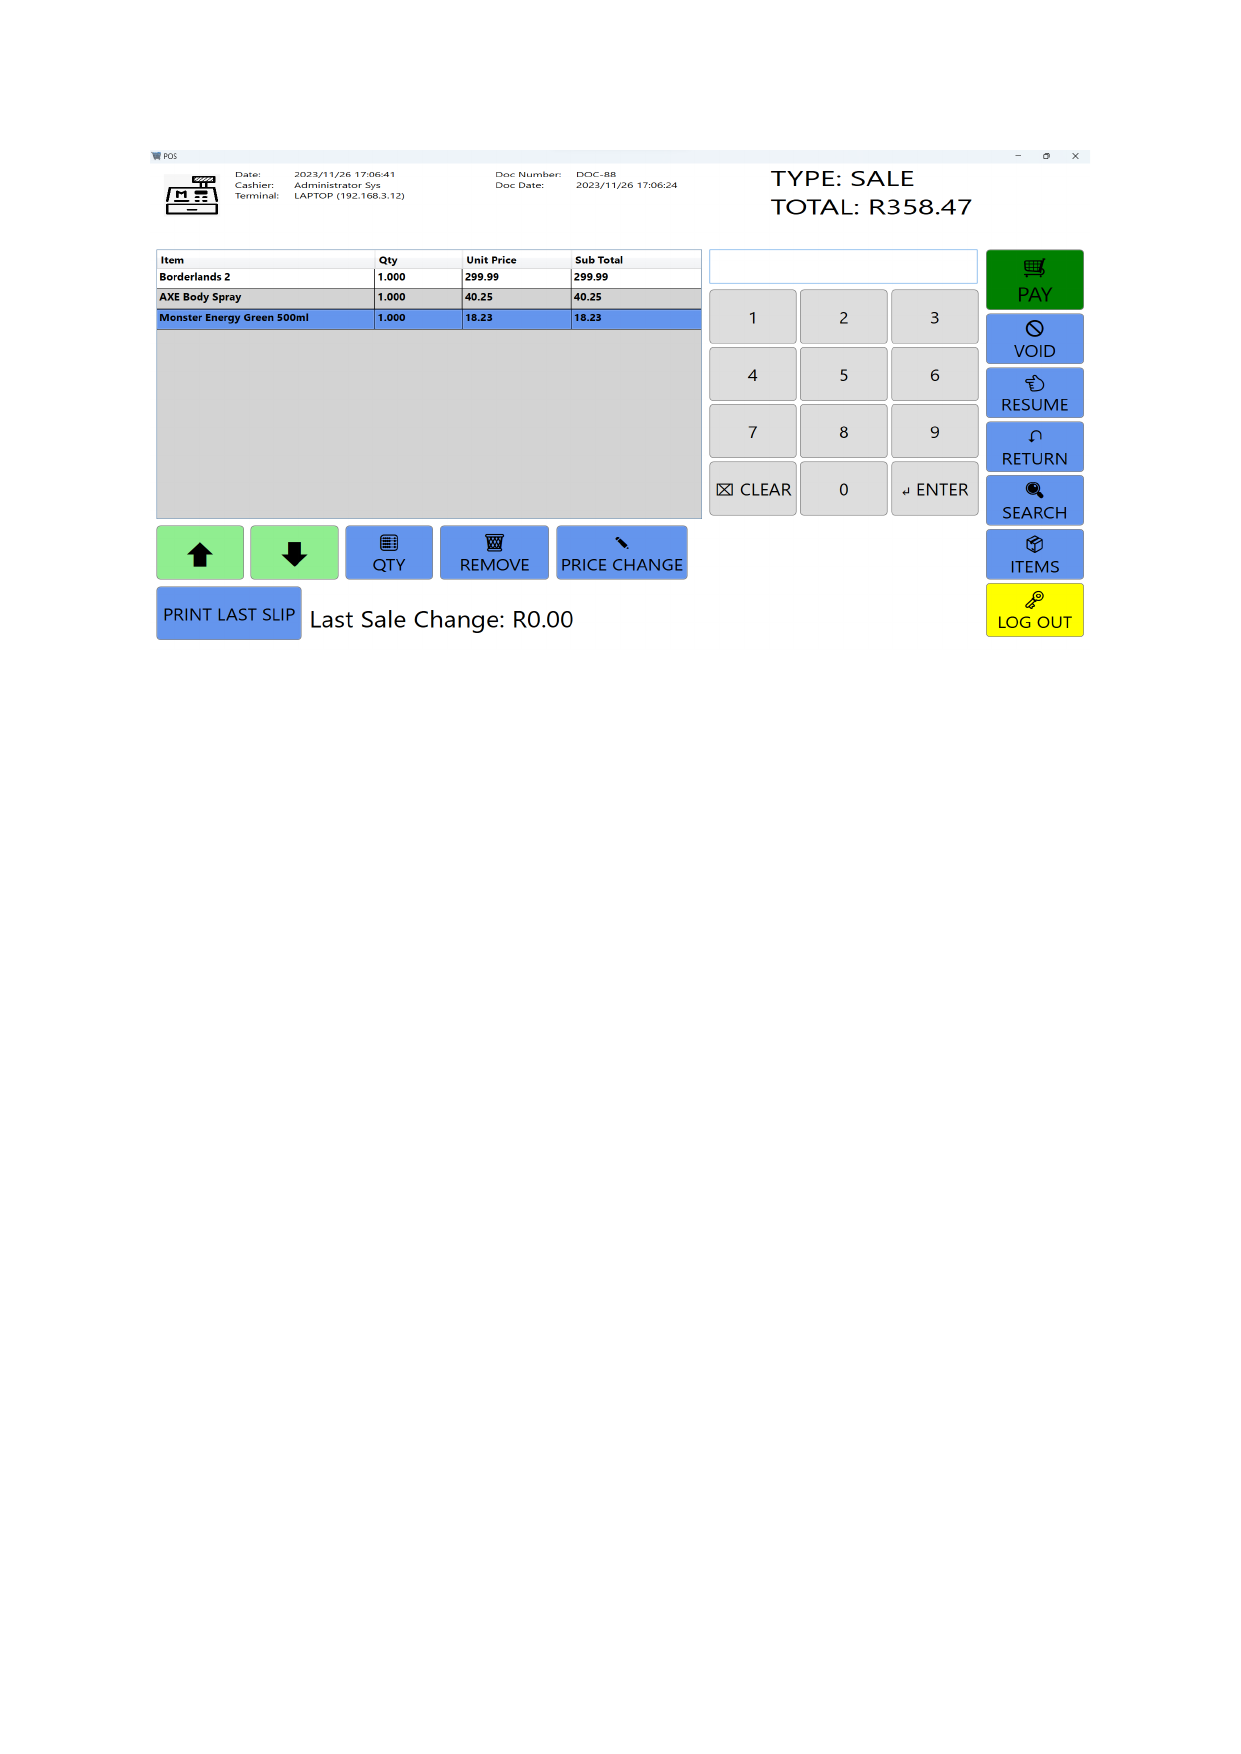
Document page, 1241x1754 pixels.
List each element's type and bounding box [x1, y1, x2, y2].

picture [150, 150, 1091, 650]
